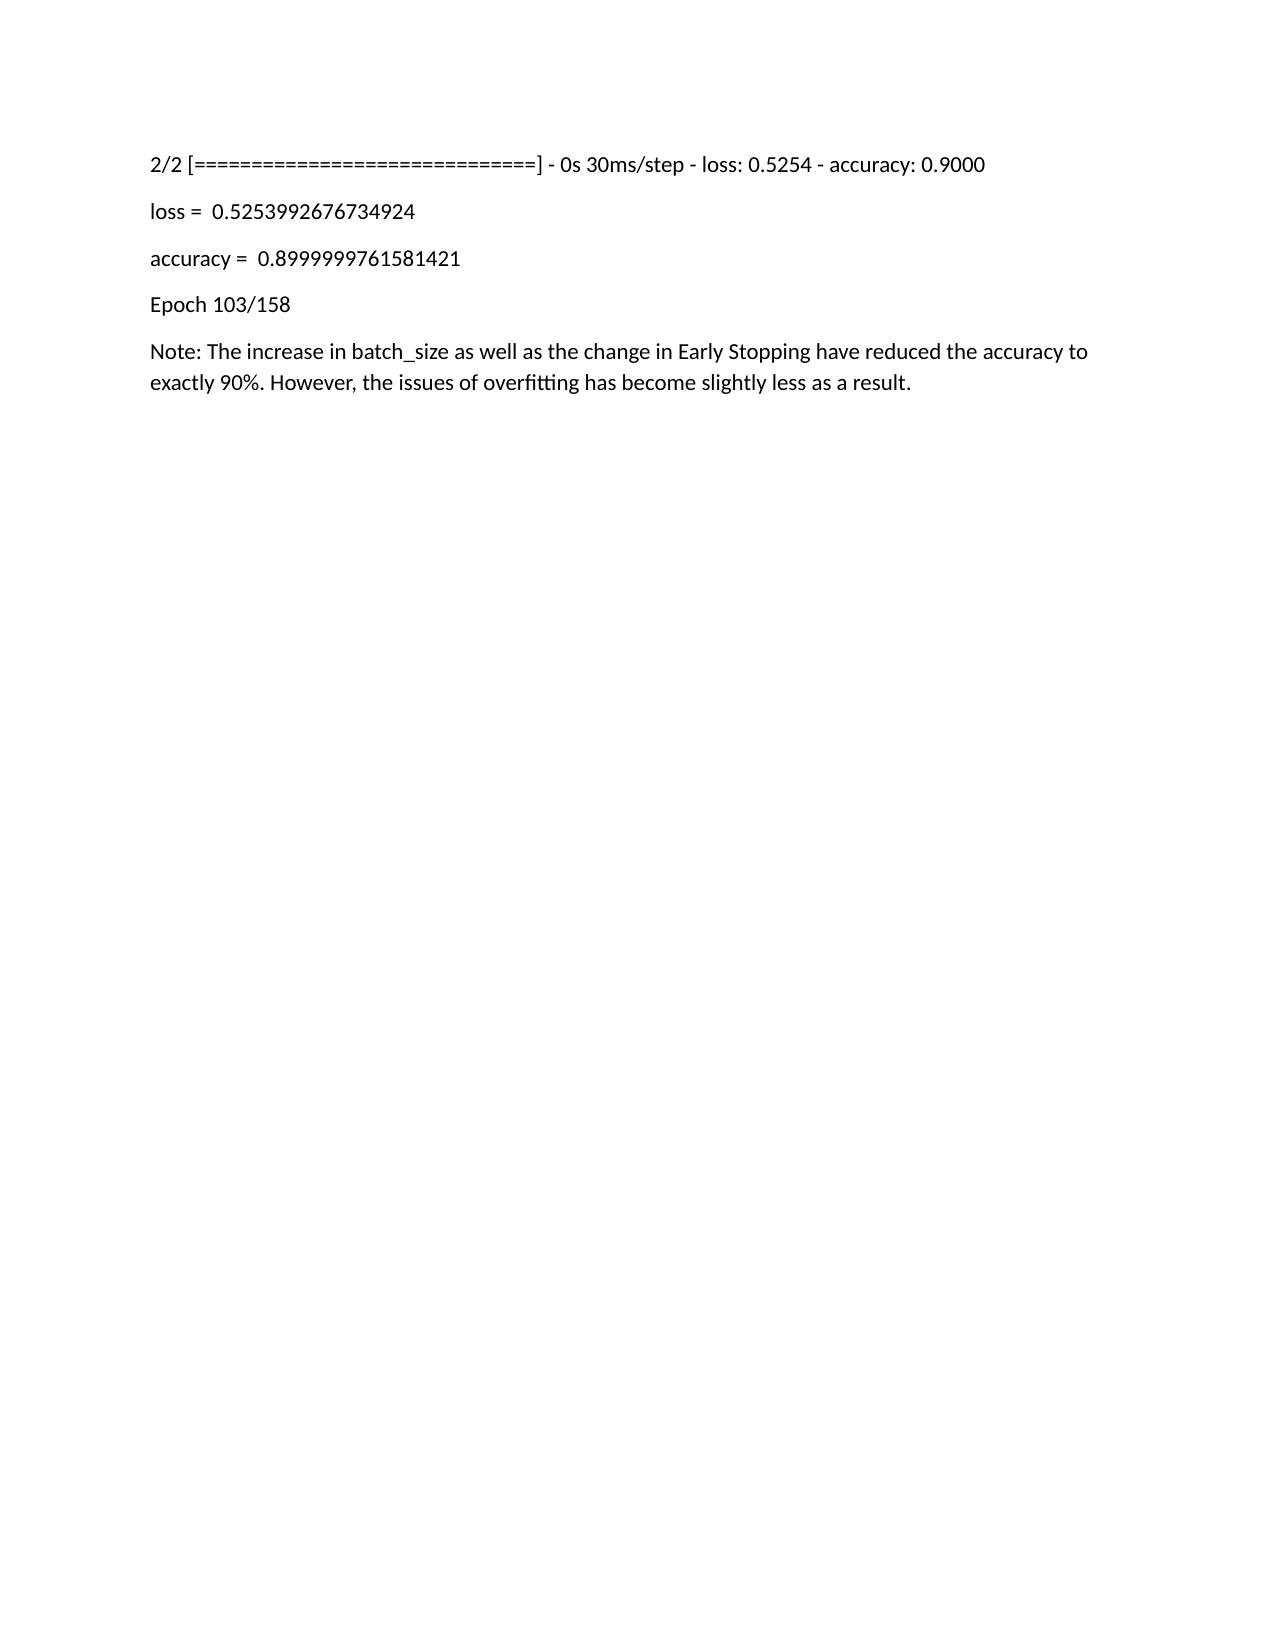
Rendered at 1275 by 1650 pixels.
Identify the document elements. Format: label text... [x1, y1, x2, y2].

text accuracy = 0.8999999761581421 [150, 244, 1125, 272]
text Epoch 103/158 [150, 291, 1125, 319]
text Note: The increase in batch_size as well as the change in Early Stopping have reduced the accuracy to exactly 90%. However, the issues of overfitting has become slightly less as a result. [150, 337, 1125, 396]
text 2/2 [==============================] - 0s 30ms/step - loss: 0.5254 - accuracy: 0.9000 [150, 150, 1125, 178]
text loss = 0.5253992676734924 [150, 197, 1125, 225]
